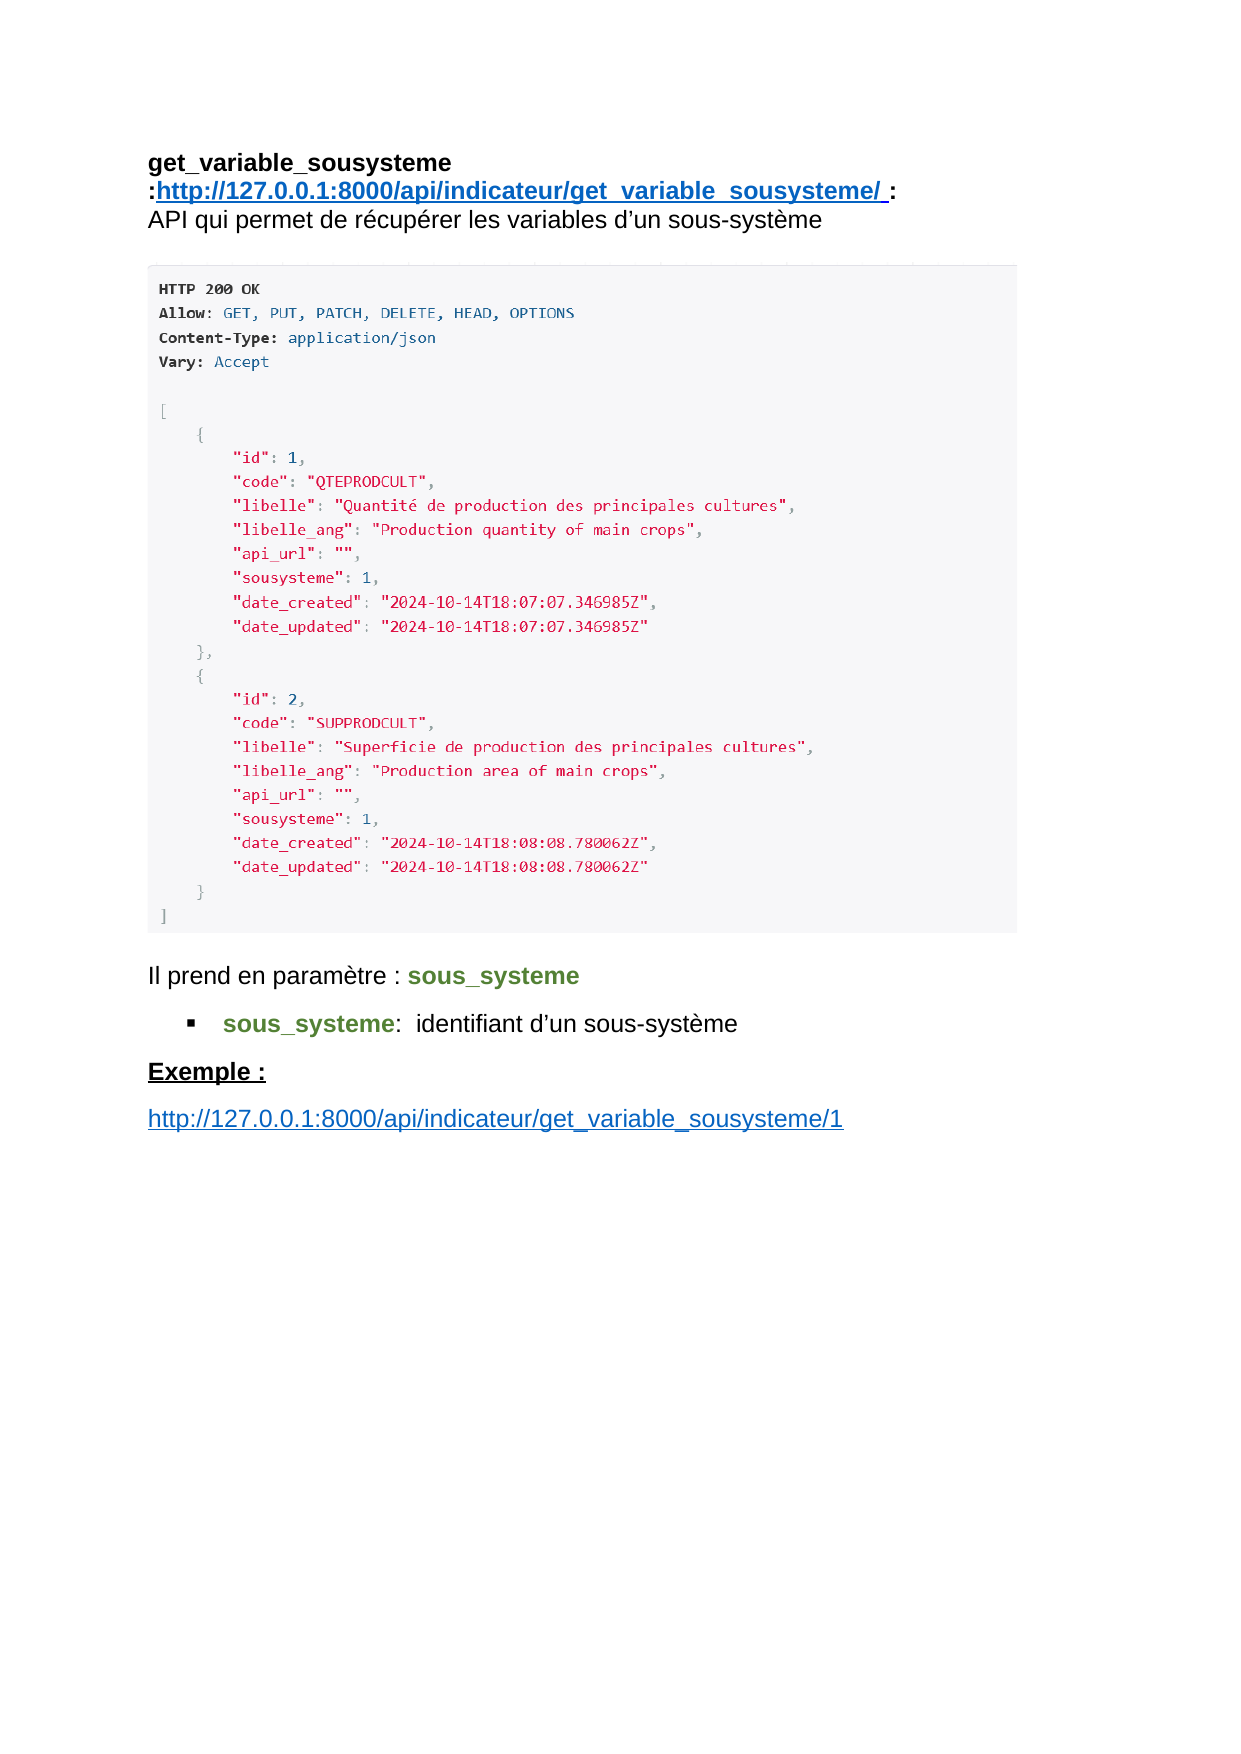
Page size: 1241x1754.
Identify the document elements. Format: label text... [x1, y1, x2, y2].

text API qui permet de récupérer les variables d’un sous-système [148, 205, 1093, 234]
list sous_systeme: identifiant d’un sous-système [185, 1009, 1093, 1038]
text Exemple : [148, 1057, 1093, 1085]
picture [147, 262, 1018, 933]
text Il prend en paramètre : sous_systeme [148, 961, 1093, 990]
text http://127.0.0.1:8000/api/indicateur/get_variable_sousysteme/1 [148, 1104, 1093, 1133]
text get_variable_sousysteme :http://127.0.0.1:8000/api/indicateur/get_variable_sousysteme/ : [148, 148, 1093, 205]
